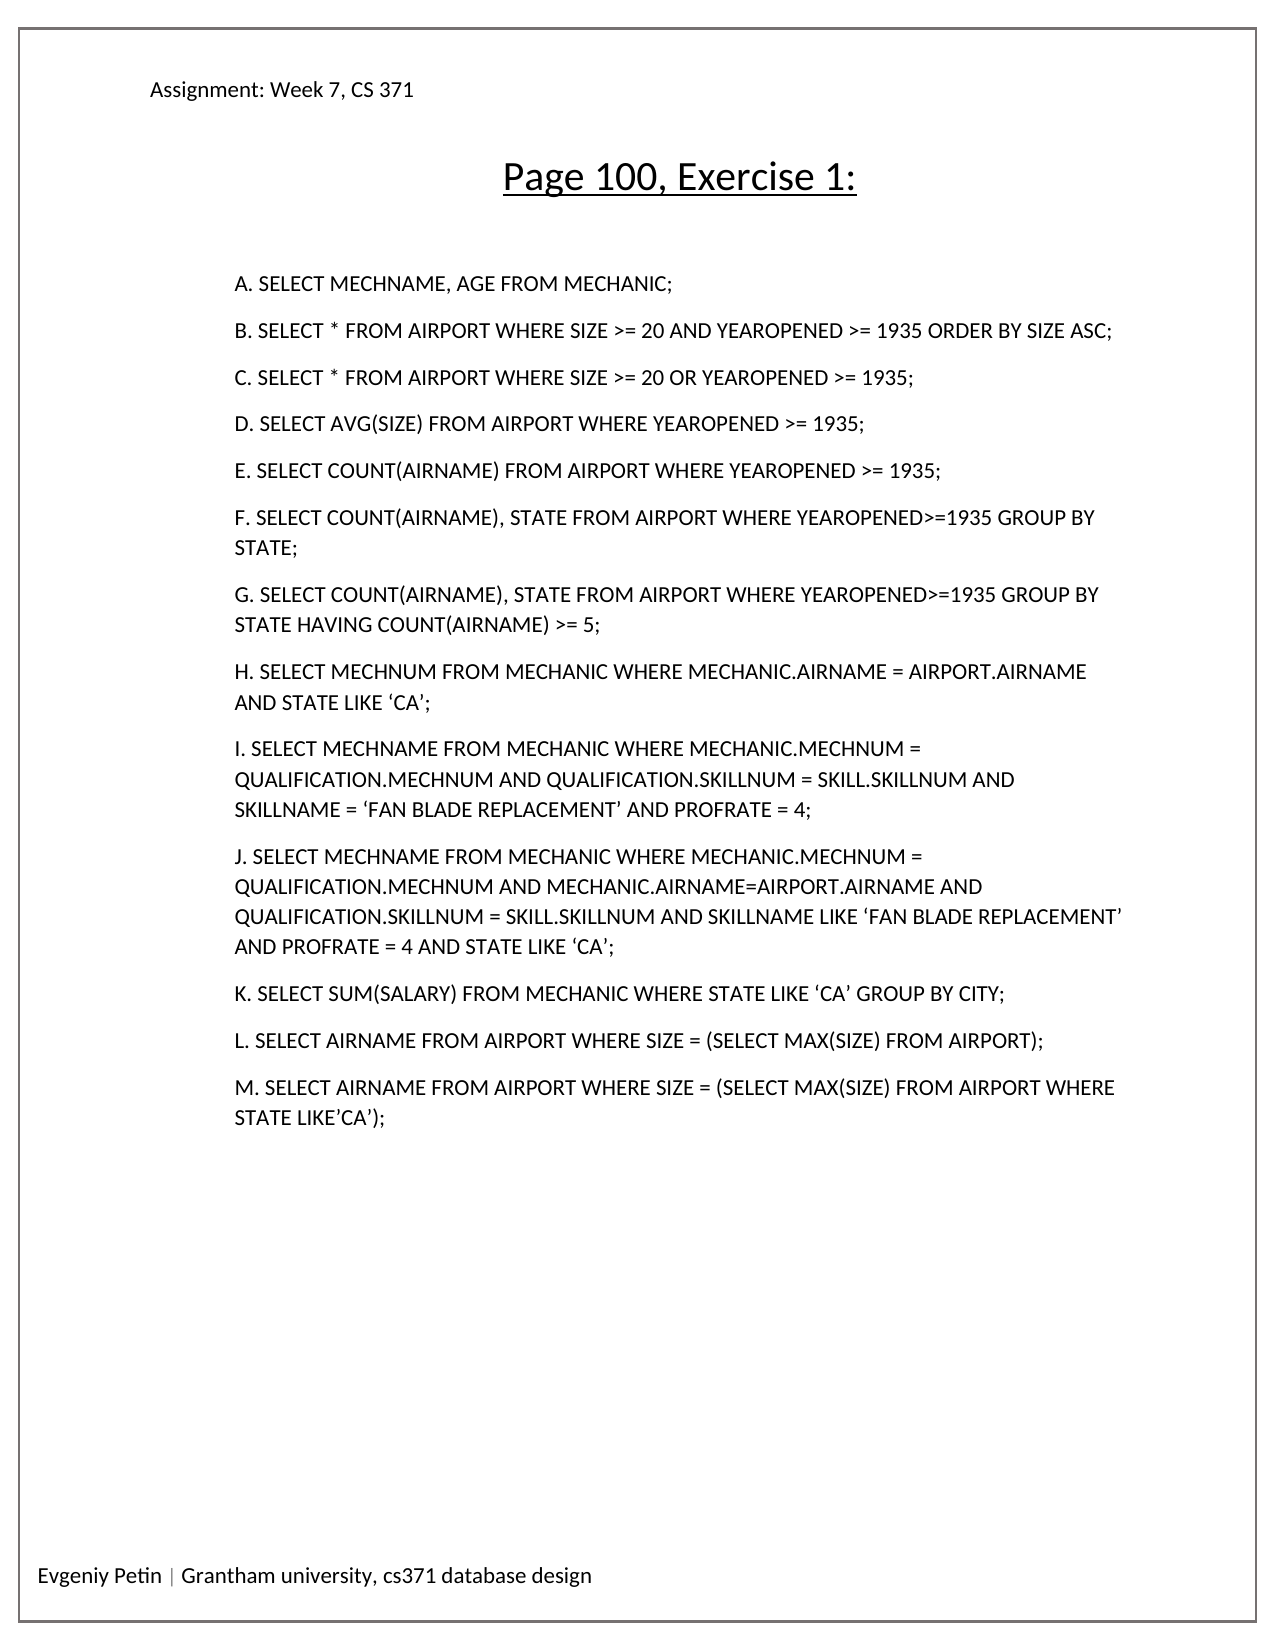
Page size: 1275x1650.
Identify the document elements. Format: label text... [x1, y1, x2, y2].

text Page 100, Exercise 1: [234, 150, 1125, 201]
text C. SELECT * FROM AIRPORT WHERE SIZE >= 20 OR YEAROPENED >= 1935; [234, 363, 1125, 391]
text B. SELECT * FROM AIRPORT WHERE SIZE >= 20 AND YEAROPENED >= 1935 ORDER BY SIZE ASC; [234, 316, 1125, 344]
text G. SELECT COUNT(AIRNAME), STATE FROM AIRPORT WHERE YEAROPENED>=1935 GROUP BY STATE HAVING COUNT(AIRNAME) >= 5; [234, 580, 1125, 638]
text I. SELECT MECHNAME FROM MECHANIC WHERE MECHANIC.MECHNUM = QUALIFICATION.MECHNUM AND QUALIFICATION.SKILLNUM = SKILL.SKILLNUM AND SKILLNAME = ‘FAN BLADE REPLACEMENT’ AND PROFRATE = 4; [234, 734, 1125, 823]
text A. SELECT MECHNAME, AGE FROM MECHANIC; [234, 269, 1125, 297]
text H. SELECT MECHNUM FROM MECHANIC WHERE MECHANIC.AIRNAME = AIRPORT.AIRNAME AND STATE LIKE ‘CA’; [234, 657, 1125, 716]
text J. SELECT MECHNAME FROM MECHANIC WHERE MECHANIC.MECHNUM = QUALIFICATION.MECHNUM AND MECHANIC.AIRNAME=AIRPORT.AIRNAME AND QUALIFICATION.SKILLNUM = SKILL.SKILLNUM AND SKILLNAME LIKE ‘FAN BLADE REPLACEMENT’ AND PROFRATE = 4 AND STATE LIKE ‘CA’; [234, 842, 1125, 960]
text M. SELECT AIRNAME FROM AIRPORT WHERE SIZE = (SELECT MAX(SIZE) FROM AIRPORT WHERE STATE LIKE’CA’); [234, 1073, 1125, 1131]
text E. SELECT COUNT(AIRNAME) FROM AIRPORT WHERE YEAROPENED >= 1935; [234, 456, 1125, 484]
text K. SELECT SUM(SALARY) FROM MECHANIC WHERE STATE LIKE ‘CA’ GROUP BY CITY; [234, 979, 1125, 1007]
text D. SELECT AVG(SIZE) FROM AIRPORT WHERE YEAROPENED >= 1935; [234, 409, 1125, 437]
text F. SELECT COUNT(AIRNAME), STATE FROM AIRPORT WHERE YEAROPENED>=1935 GROUP BY STATE; [234, 503, 1125, 561]
text L. SELECT AIRNAME FROM AIRPORT WHERE SIZE = (SELECT MAX(SIZE) FROM AIRPORT); [234, 1026, 1125, 1054]
